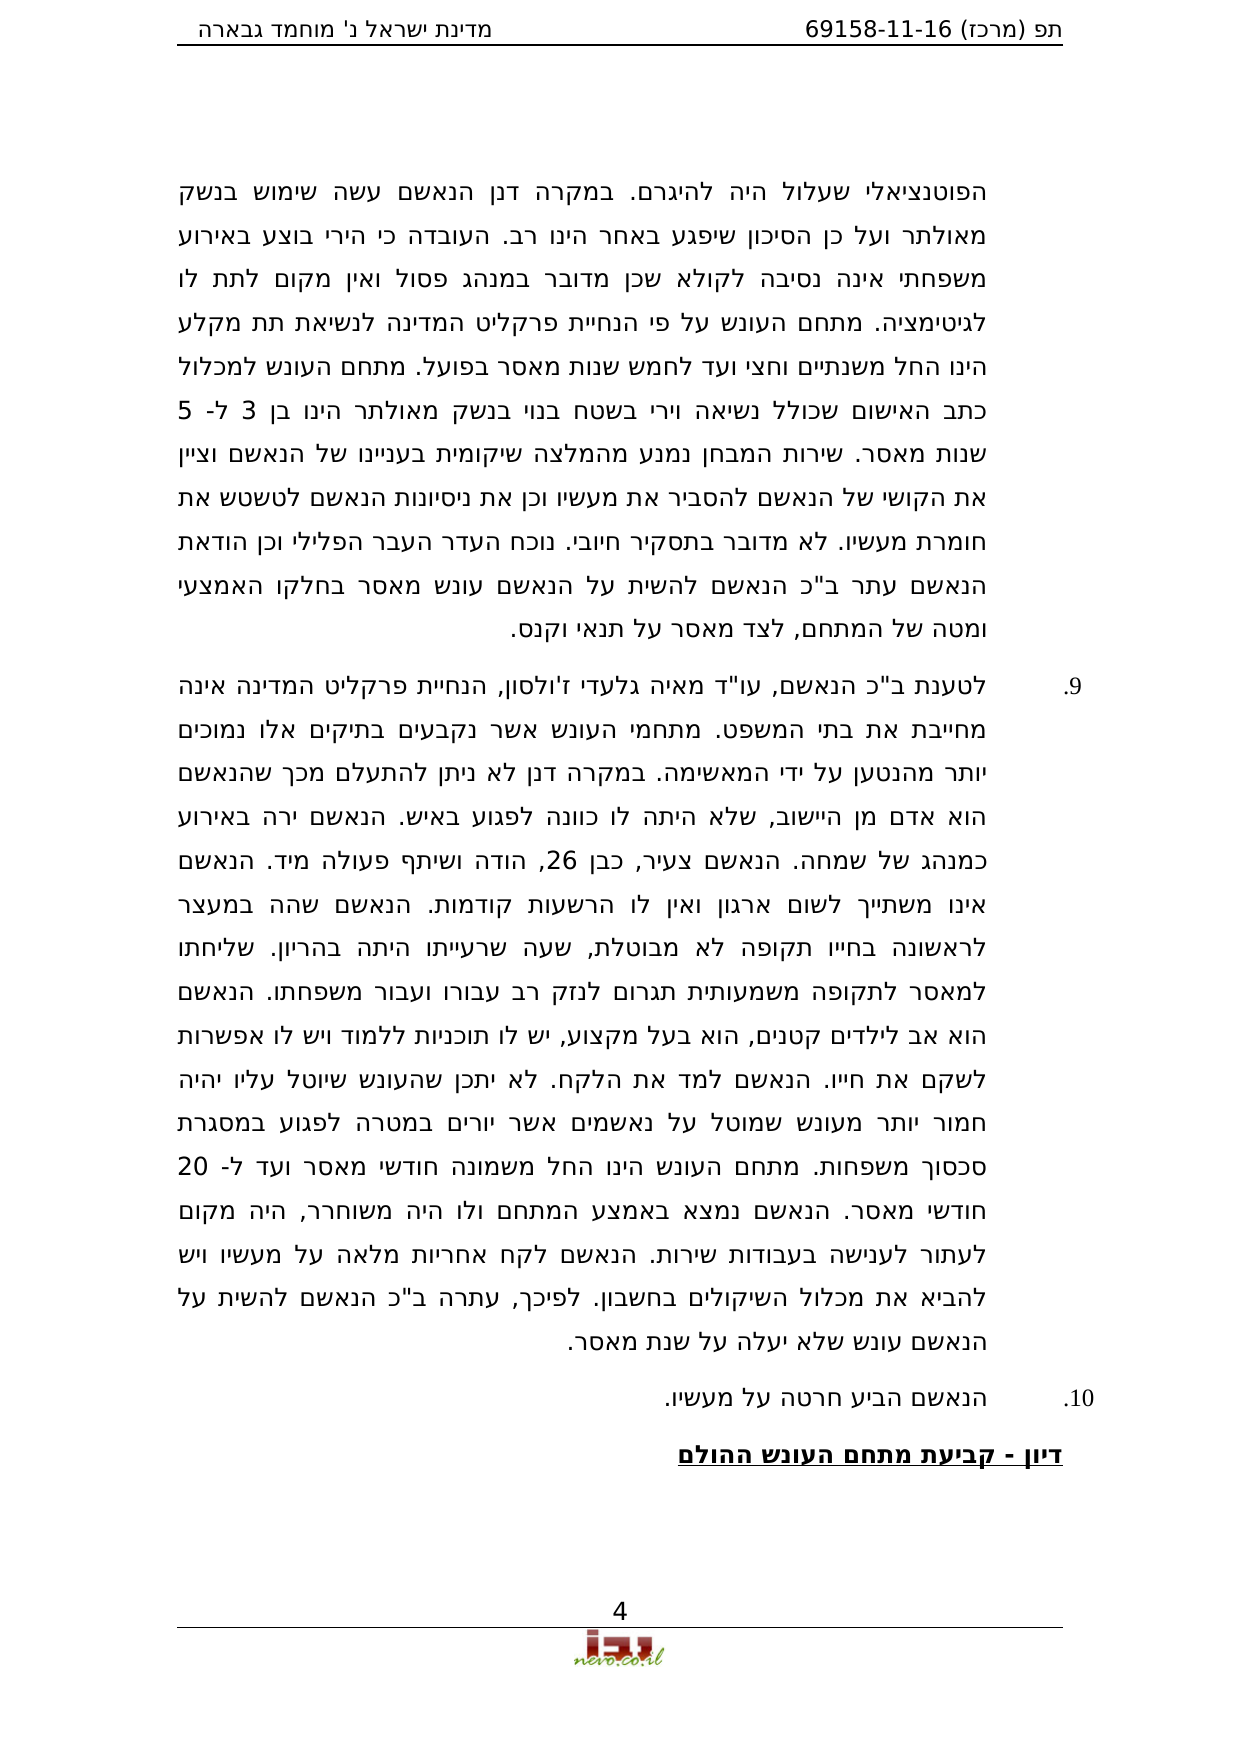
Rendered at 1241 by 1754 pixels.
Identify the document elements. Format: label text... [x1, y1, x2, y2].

list לטענת ב"כ הנאשם, עו"ד מאיה גלעדי ז'ולסון, הנחיית פרקליט המדינה אינה מחייבת את בתי המשפט. מתחמי העונש אשר נקבעים בתיקים אלו נמוכים יותר מהנטען על ידי המאשימה. במקרה דנן לא ניתן להתעלם מכך שהנאשם הוא אדם מן היישוב, שלא היתה לו כוונה לפגוע באיש. הנאשם ירה באירוע כמנהג של שמחה. הנאשם צעיר, כבן 26, הודה ושיתף פעולה מיד. הנאשם אינו משתייך לשום ארגון ואין לו הרשעות קודמות. הנאשם שהה במעצר לראשונה בחייו תקופה לא מבוטלת, שעה שרעייתו היתה בהריון. שליחתו למאסר לתקופה משמעותית תגרום לנזק רב עבורו ועבור משפחתו. הנאשם הוא אב לילדים קטנים, הוא בעל מקצוע, יש לו תוכניות ללמוד ויש לו אפשרות לשקם את חייו. הנאשם למד את הלקח. לא יתכן שהעונש שיוטל עליו יהיה חמור יותר מעונש שמוטל על נאשמים אשר יורים במטרה לפגוע במסגרת סכסוך משפחות. מתחם העונש הינו החל משמונה חודשי מאסר ועד ל- 20 חודשי מאסר. הנאשם נמצא באמצע המתחם ולו היה משוחרר, היה מקום לעתור לענישה בעבודות שירות. הנאשם לקח אחריות מלאה על מעשיו ויש להביא את מכלול השיקולים בחשבון. לפיכך, עתרה ב"כ הנאשם להשית על הנאשם עונש שלא יעלה על שנת מאסר. [177, 671, 1063, 1356]
picture [574, 1629, 666, 1667]
list הנאשם הביע חרטה על מעשיו. [177, 1383, 1063, 1413]
text דיון - קביעת מתחם העונש ההולם [177, 1440, 1063, 1469]
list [177, 177, 1063, 644]
